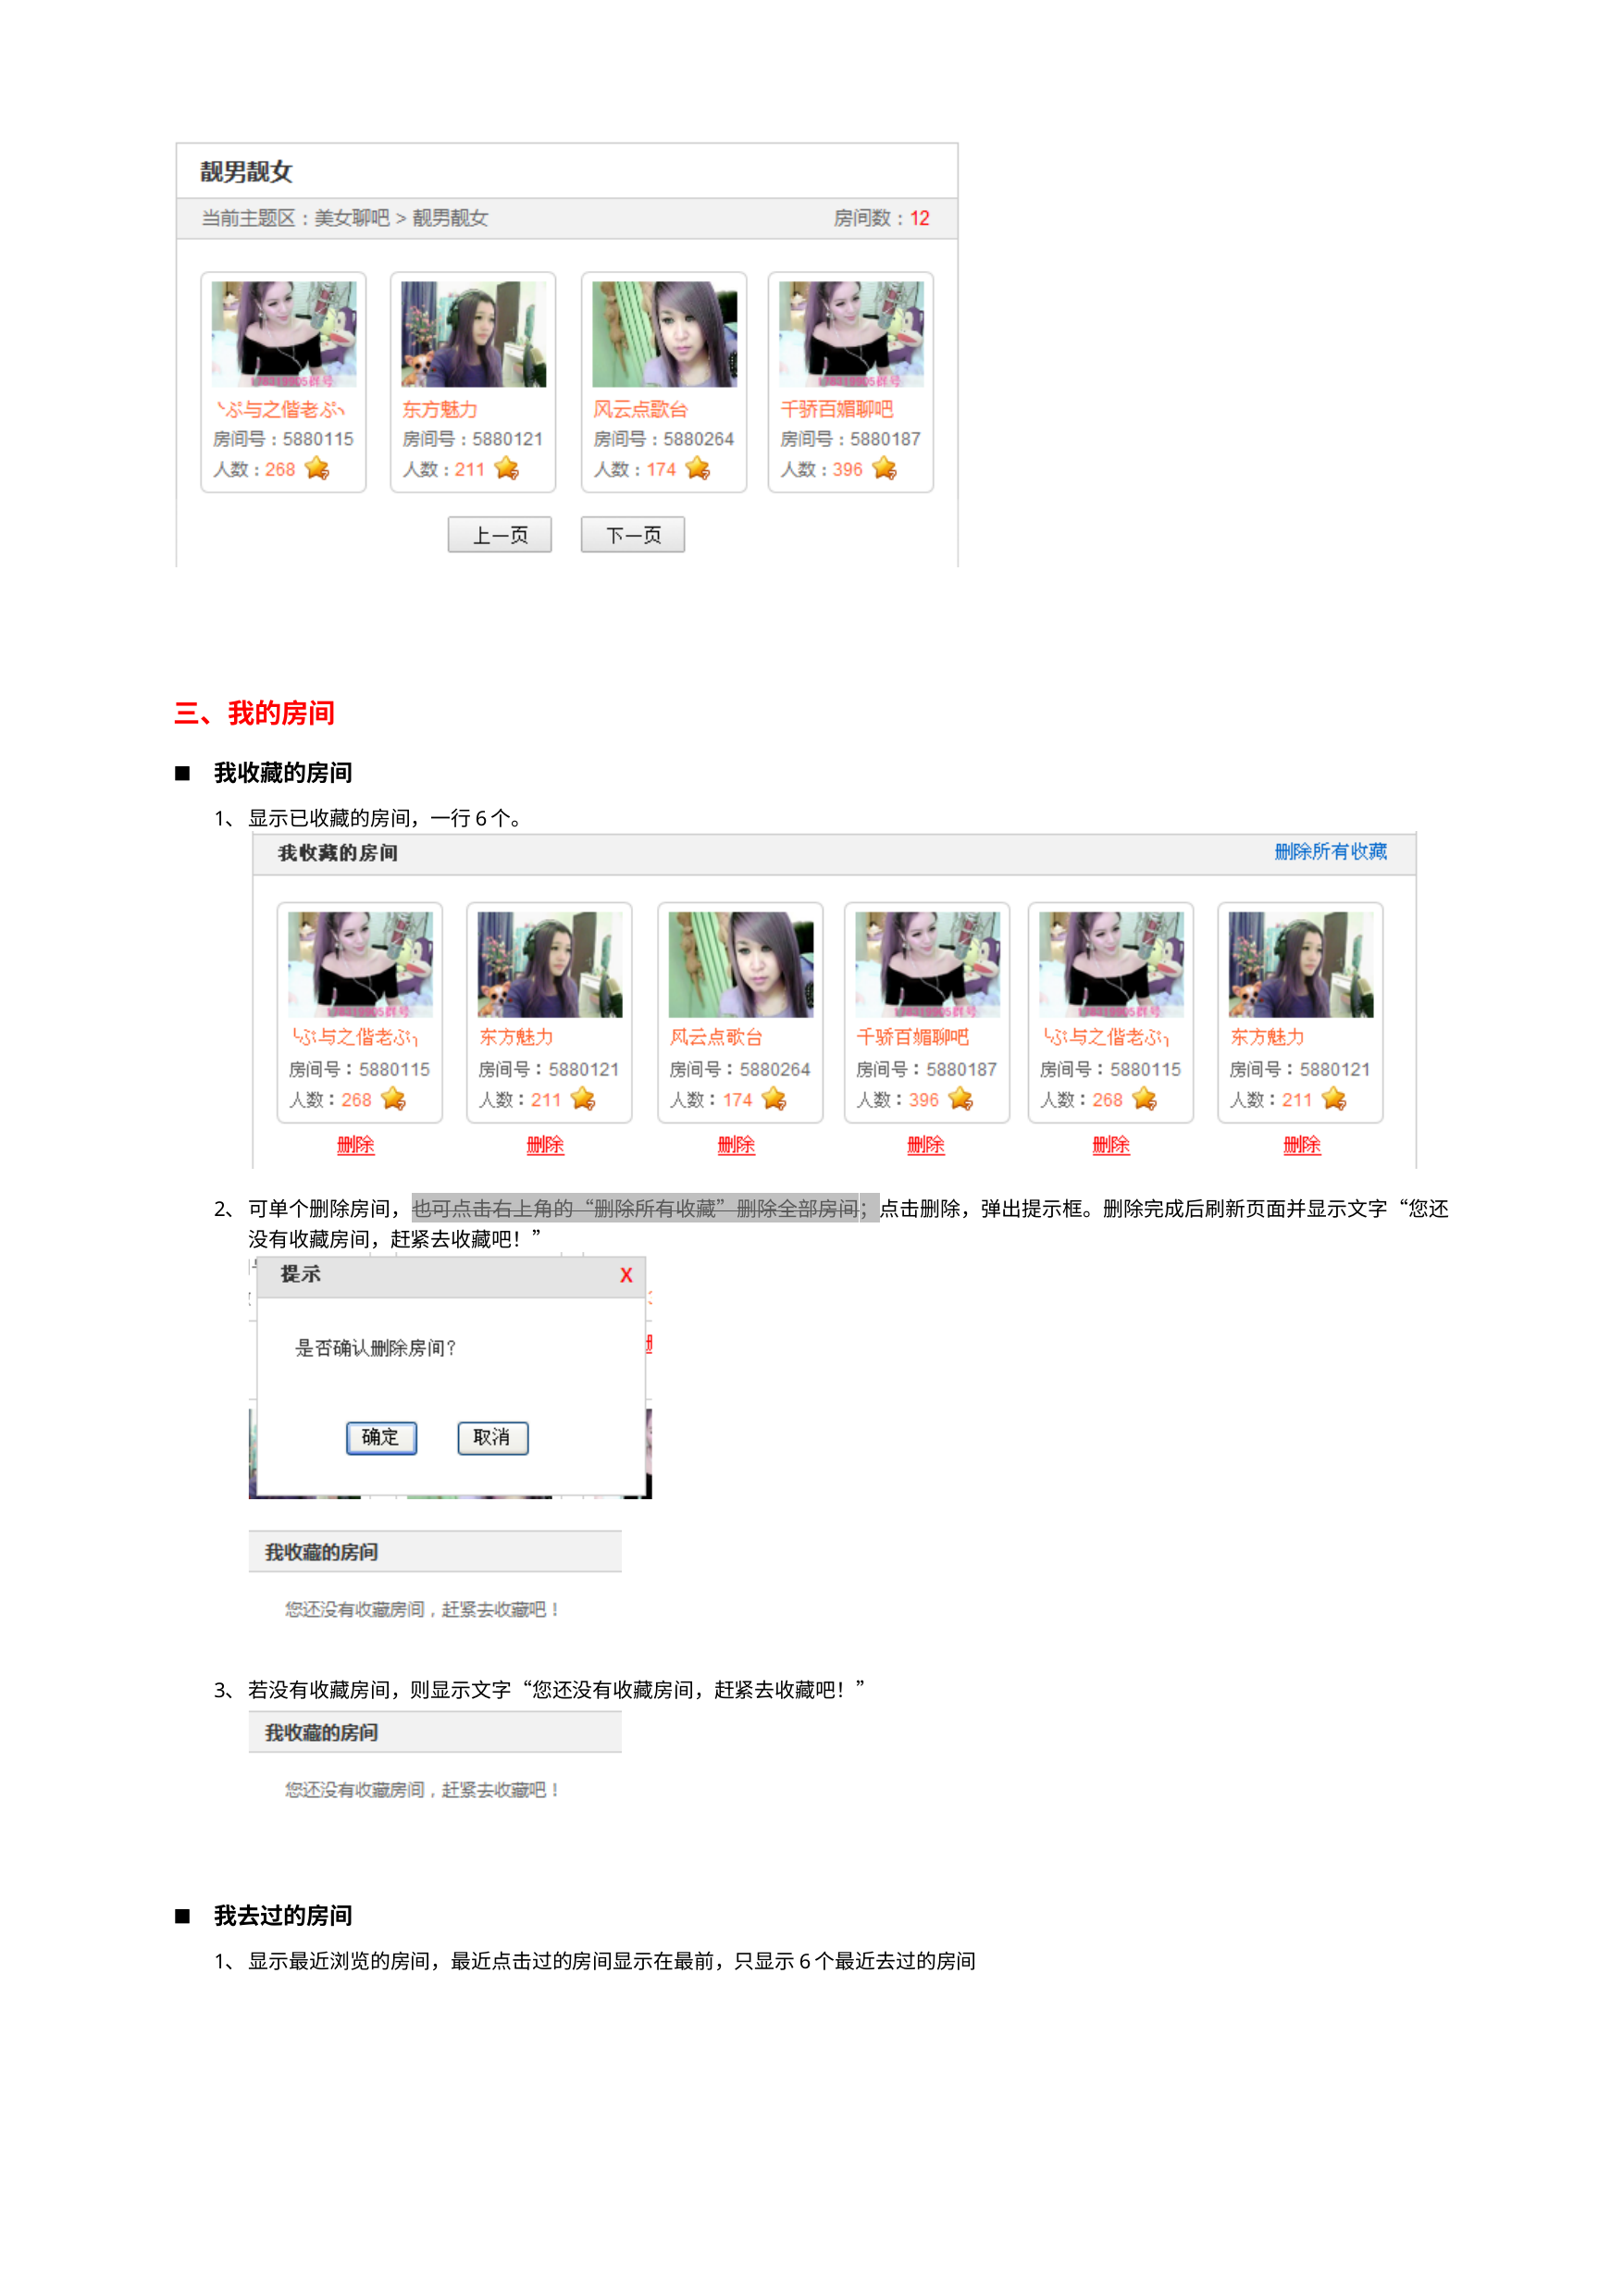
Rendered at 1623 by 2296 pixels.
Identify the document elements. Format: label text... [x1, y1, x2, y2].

picture [248, 1252, 652, 1499]
list 显示已收藏的房间，一行6个。 [214, 801, 1449, 832]
picture [248, 1704, 622, 1834]
list 显示最近浏览的房间，最近点击过的房间显示在最前，只显示6个最近去过的房间 [214, 1944, 1449, 1975]
list 我去过的房间 [173, 1884, 1449, 1944]
text 三、我的房间 [173, 681, 1449, 741]
picture [173, 140, 960, 567]
list 若没有收藏房间，则显示文字“您还没有收藏房间，赶紧去收藏吧！” [214, 1674, 1449, 1704]
picture [248, 831, 1423, 1169]
list 可单个删除房间，也可点击右上角的“删除所有收藏”删除全部房间；点击删除，弹出提示框。删除完成后刷新页面并显示文字“您还没有收藏房间，赶紧去收藏吧！” [214, 1193, 1449, 1253]
picture [248, 1523, 622, 1654]
list 我收藏的房间 [173, 741, 1449, 801]
